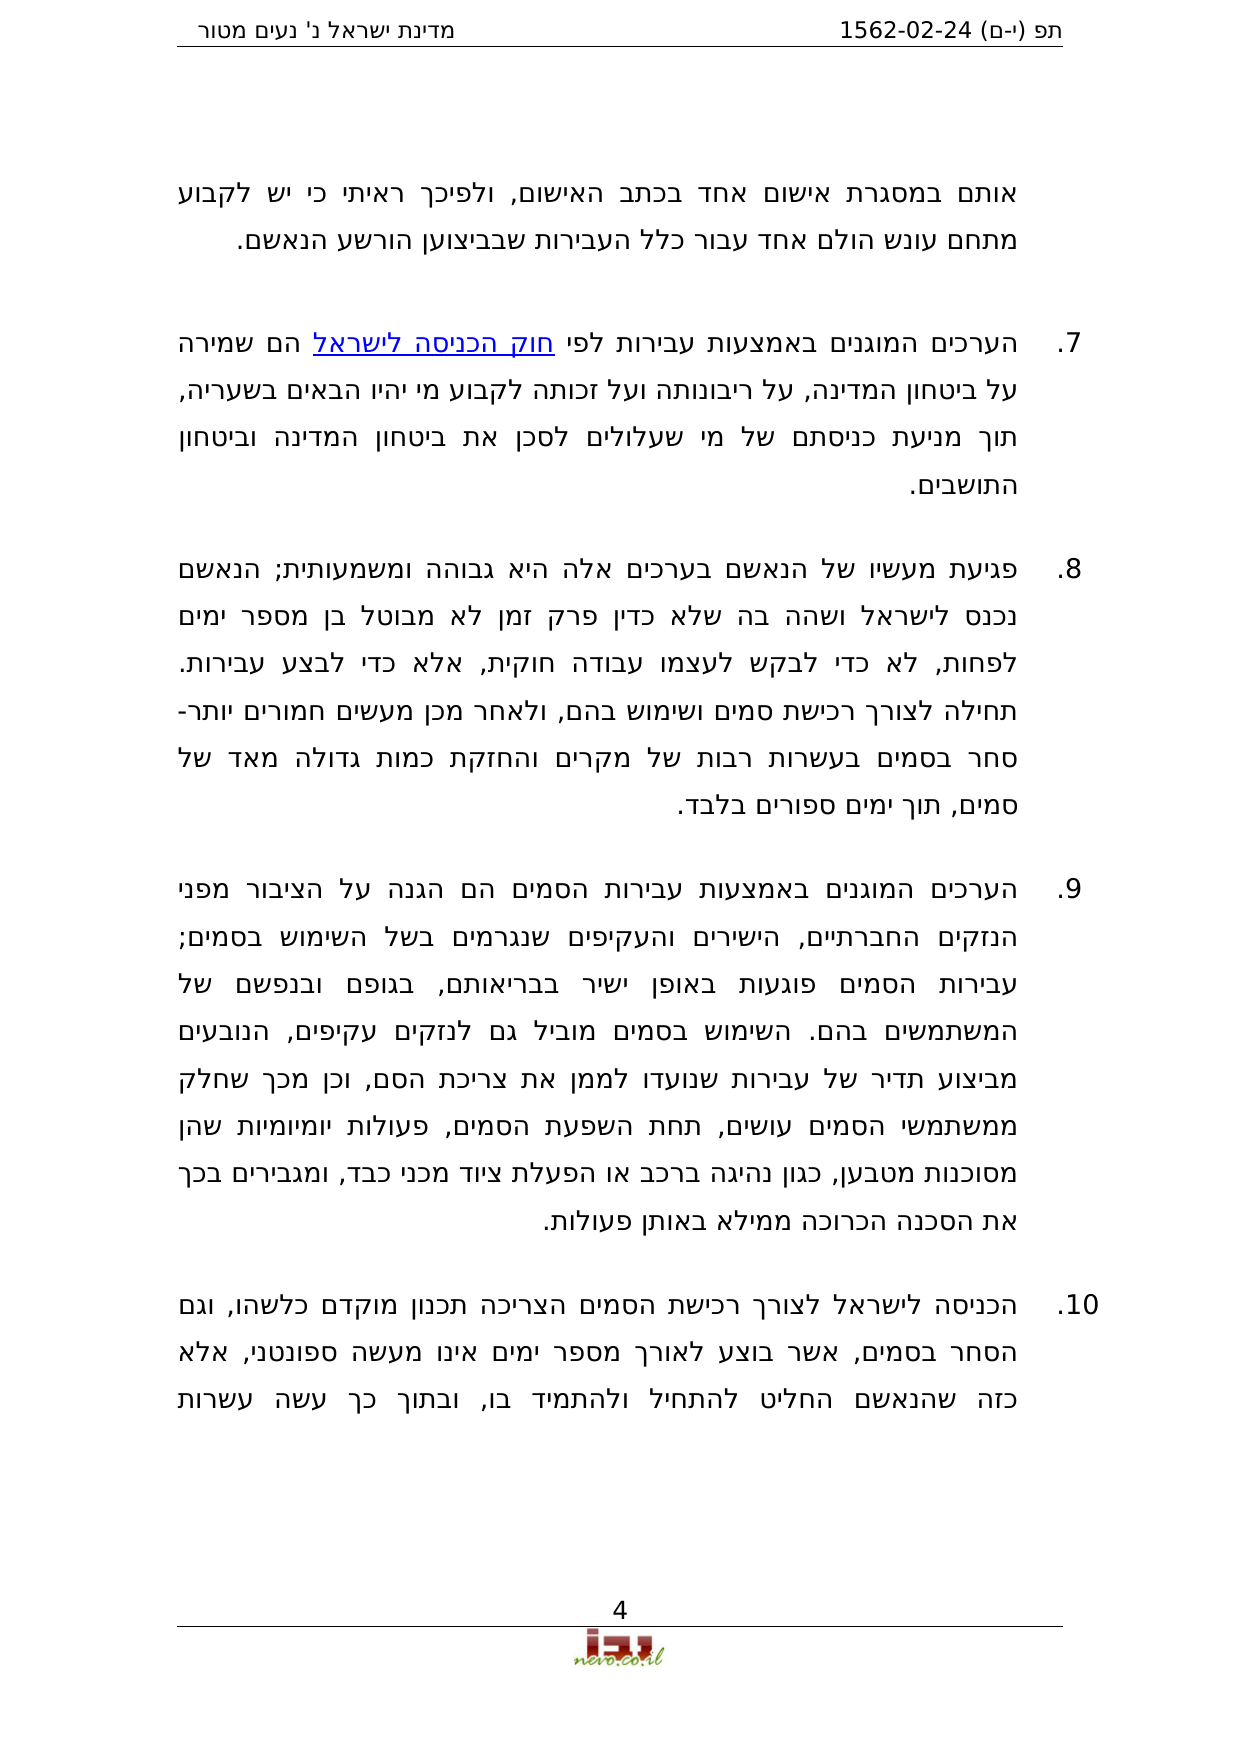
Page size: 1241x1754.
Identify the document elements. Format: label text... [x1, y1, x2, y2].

list הערכים המוגנים באמצעות עבירות לפי חוק הכניסה לישראל הם שמירה על ביטחון המדינה, על ריבונותה ועל זכותה לקבוע מי יהיו הבאים בשעריה, תוך מניעת כניסתם של מי שעלולים לסכן את ביטחון המדינה וביטחון התושבים. [177, 327, 1056, 501]
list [177, 1289, 1056, 1415]
picture [574, 1628, 666, 1667]
list פגיעת מעשיו של הנאשם בערכים אלה היא גבוהה ומשמעותית; הנאשם נכנס לישראל ושהה בה שלא כדין פרק זמן לא מבוטל בן מספר ימים לפחות, לא כדי לבקש לעצמו עבודה חוקית, אלא כדי לבצע עבירות. תחילה לצורך רכישת סמים ושימוש בהם, ולאחר מכן מעשים חמורים יותר- סחר בסמים בעשרות רבות של מקרים והחזקת כמות גדולה מאד של סמים, תוך ימים ספורים בלבד. [177, 553, 1056, 821]
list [177, 177, 1056, 256]
list הערכים המוגנים באמצעות עבירות הסמים הם הגנה על הציבור מפני הנזקים החברתיים, הישירים והעקיפים שנגרמים בשל השימוש בסמים; עבירות הסמים פוגעות באופן ישיר בבריאותם, בגופם ובנפשם של המשתמשים בהם. השימוש בסמים מוביל גם לנזקים עקיפים, הנובעים מביצוע תדיר של עבירות שנועדו לממן את צריכת הסם, וכן מכך שחלק ממשתמשי הסמים עושים, תחת השפעת הסמים, פעולות יומיומיות שהן מסוכנות מטבען, כגון נהיגה ברכב או הפעלת ציוד מכני כבד, ומגבירים בכך את הסכנה הכרוכה ממילא באותן פעולות. [177, 874, 1056, 1236]
